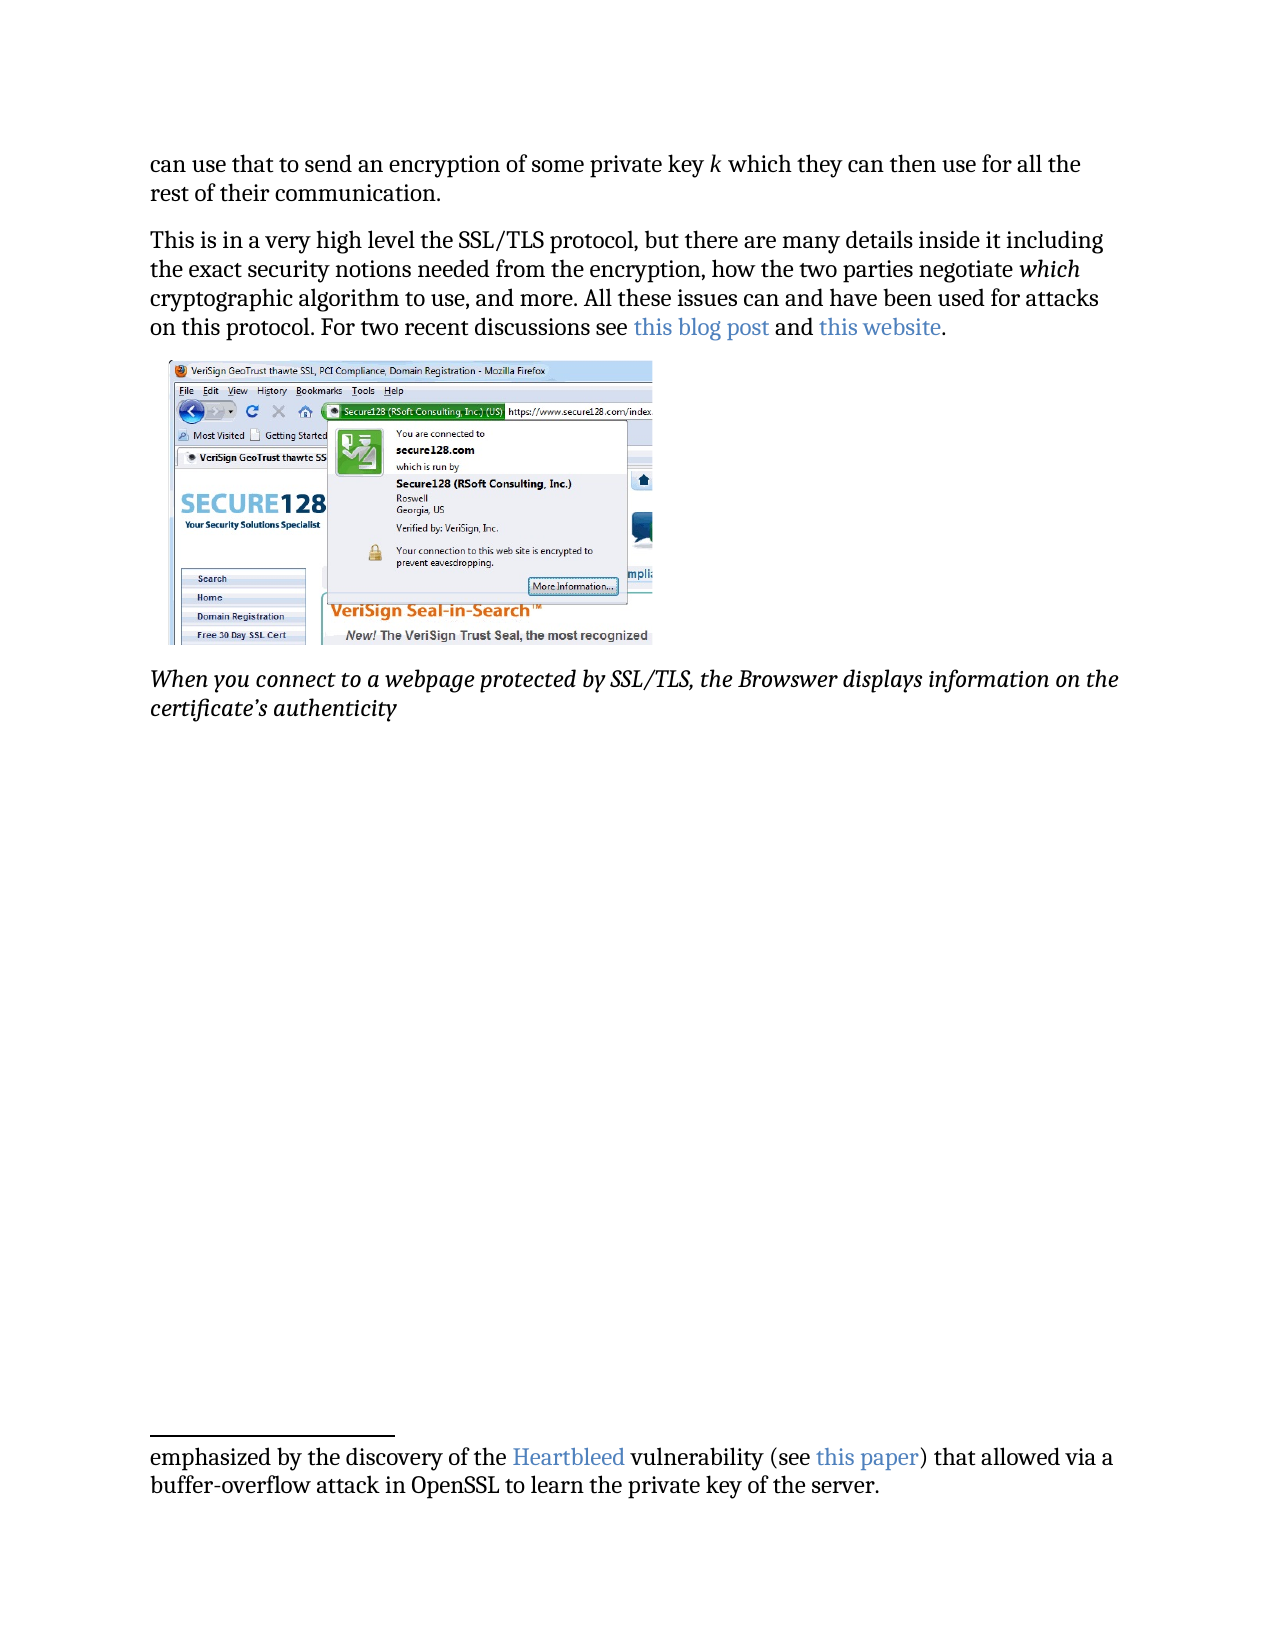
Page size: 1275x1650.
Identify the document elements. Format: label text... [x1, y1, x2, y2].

picture [168, 360, 653, 645]
text When you connect to a webpage protected by SSL/TLS, the Browswer displays information on the certificate’s authenticity [150, 665, 1125, 723]
text This is in a very high level the SSL/TLS protocol, but there are many details inside it including the exact security notions needed from the encryption, how the two parties negotiate which cryptographic algorithm to use, and more. All these issues can and have been used for attacks on this protocol. For two recent discussions see this blog post and this website. [150, 226, 1125, 341]
